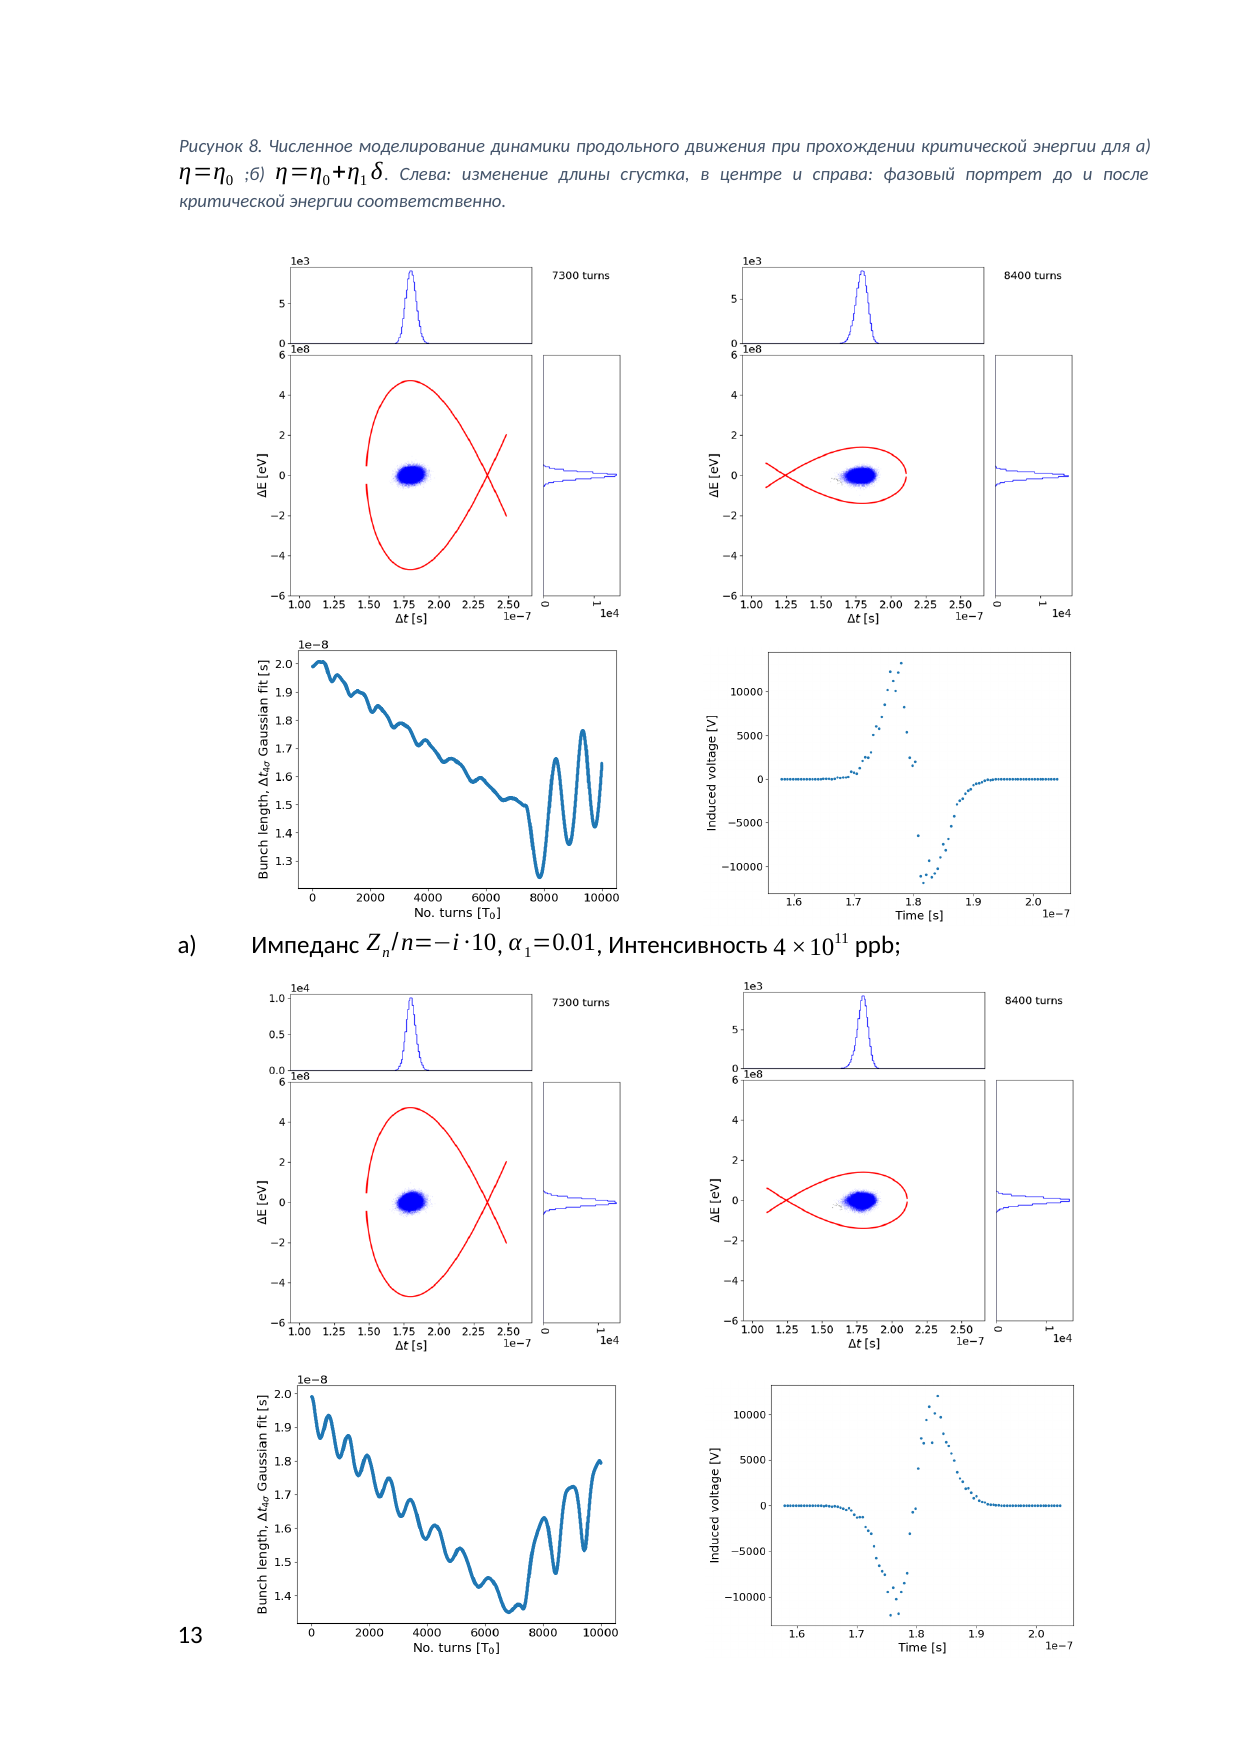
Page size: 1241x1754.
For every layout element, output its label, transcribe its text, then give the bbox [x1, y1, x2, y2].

picture [251, 979, 624, 1357]
picture [251, 1370, 624, 1660]
picture [252, 635, 625, 925]
picture [703, 252, 1076, 630]
picture [702, 647, 1075, 926]
picture [251, 252, 624, 630]
picture [704, 977, 1077, 1355]
picture [705, 1380, 1078, 1658]
